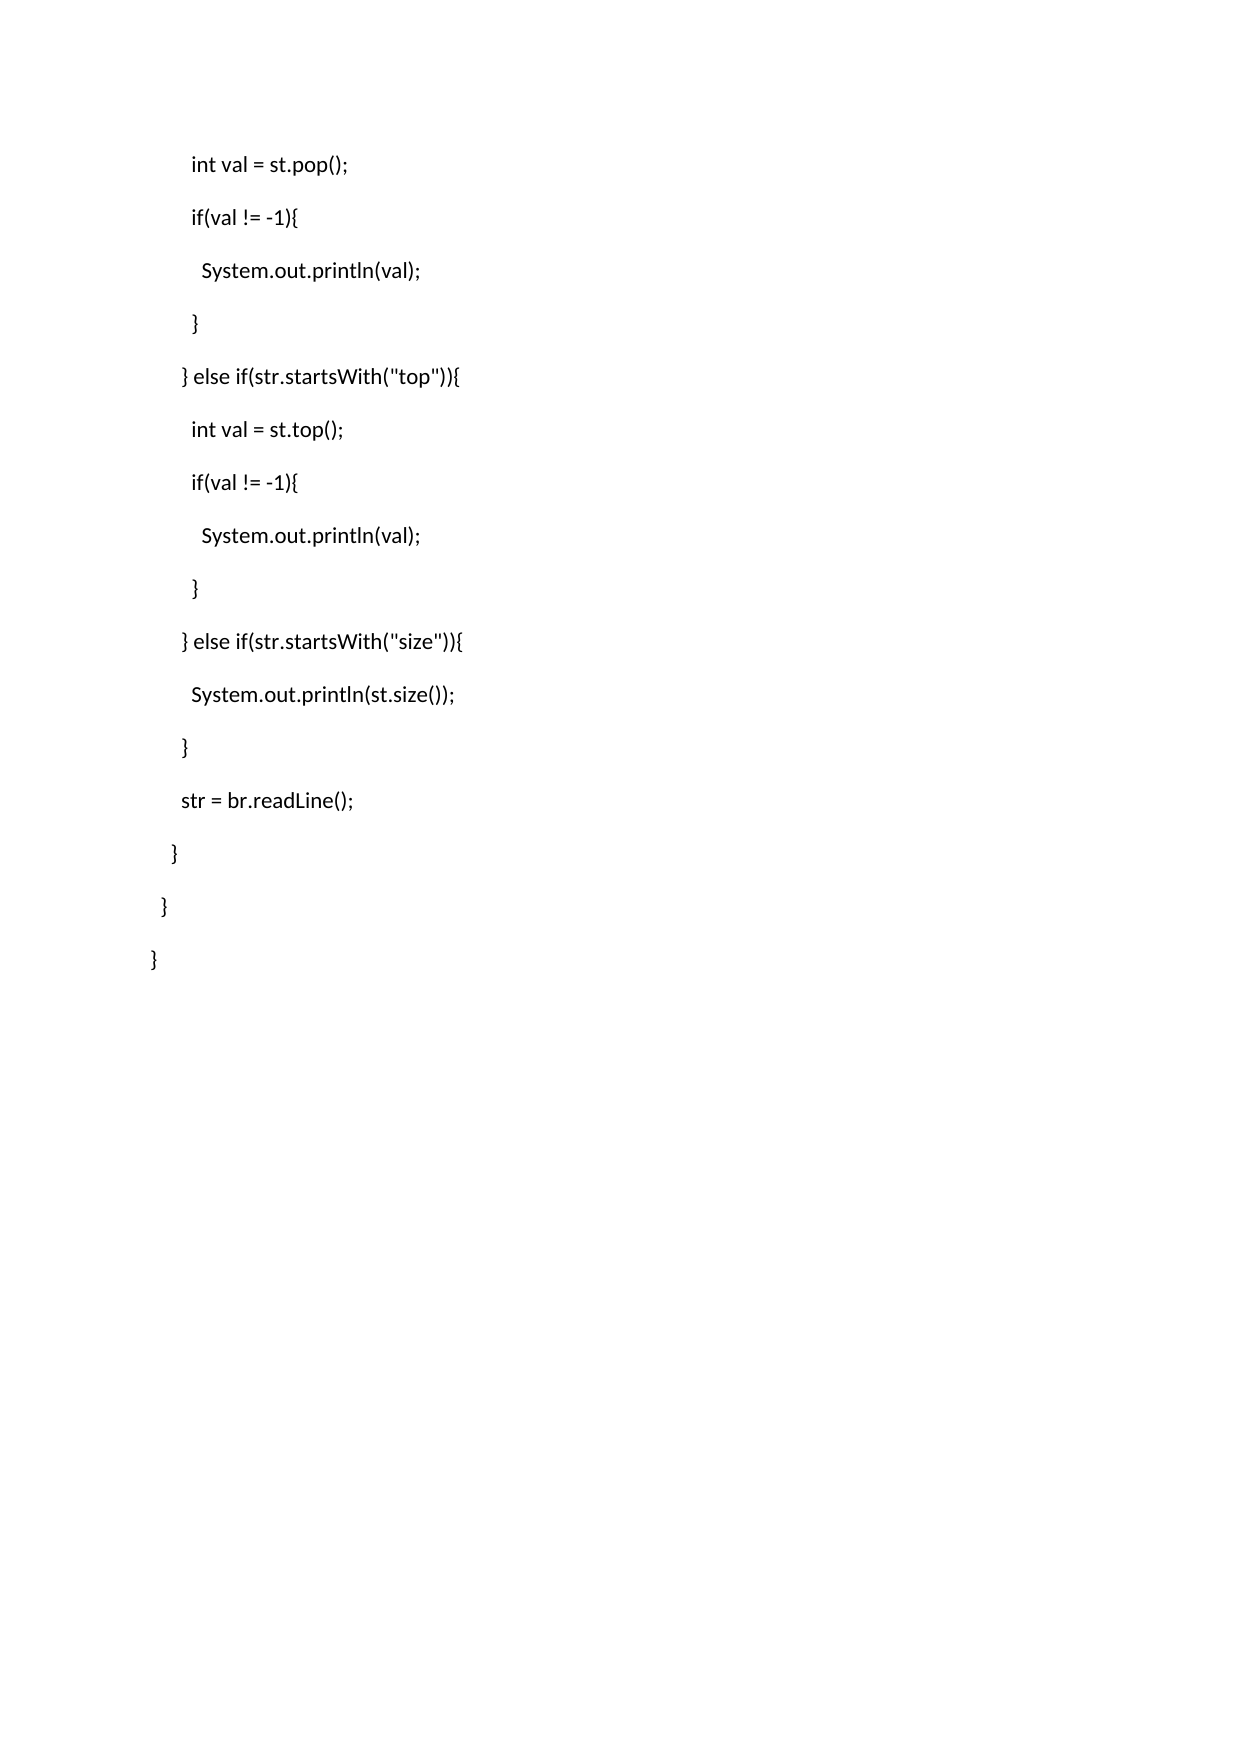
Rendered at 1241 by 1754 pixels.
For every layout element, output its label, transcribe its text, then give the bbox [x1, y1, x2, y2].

text str = br.readLine(); [150, 786, 1090, 814]
text } else if(str.startsWith("size")){ [150, 627, 1090, 655]
text if(val != -1){ [150, 468, 1090, 496]
text } else if(str.startsWith("top")){ [150, 362, 1090, 390]
text if(val != -1){ [150, 203, 1090, 231]
text } [150, 733, 1090, 761]
text int val = st.top(); [150, 415, 1090, 443]
text } [150, 945, 1090, 973]
text System.out.println(st.size()); [150, 680, 1090, 708]
text } [150, 892, 1090, 920]
text int val = st.pop(); [150, 150, 1090, 178]
text System.out.println(val); [150, 256, 1090, 284]
text } [150, 574, 1090, 602]
text System.out.println(val); [150, 521, 1090, 549]
text } [150, 309, 1090, 337]
text } [150, 839, 1090, 867]
